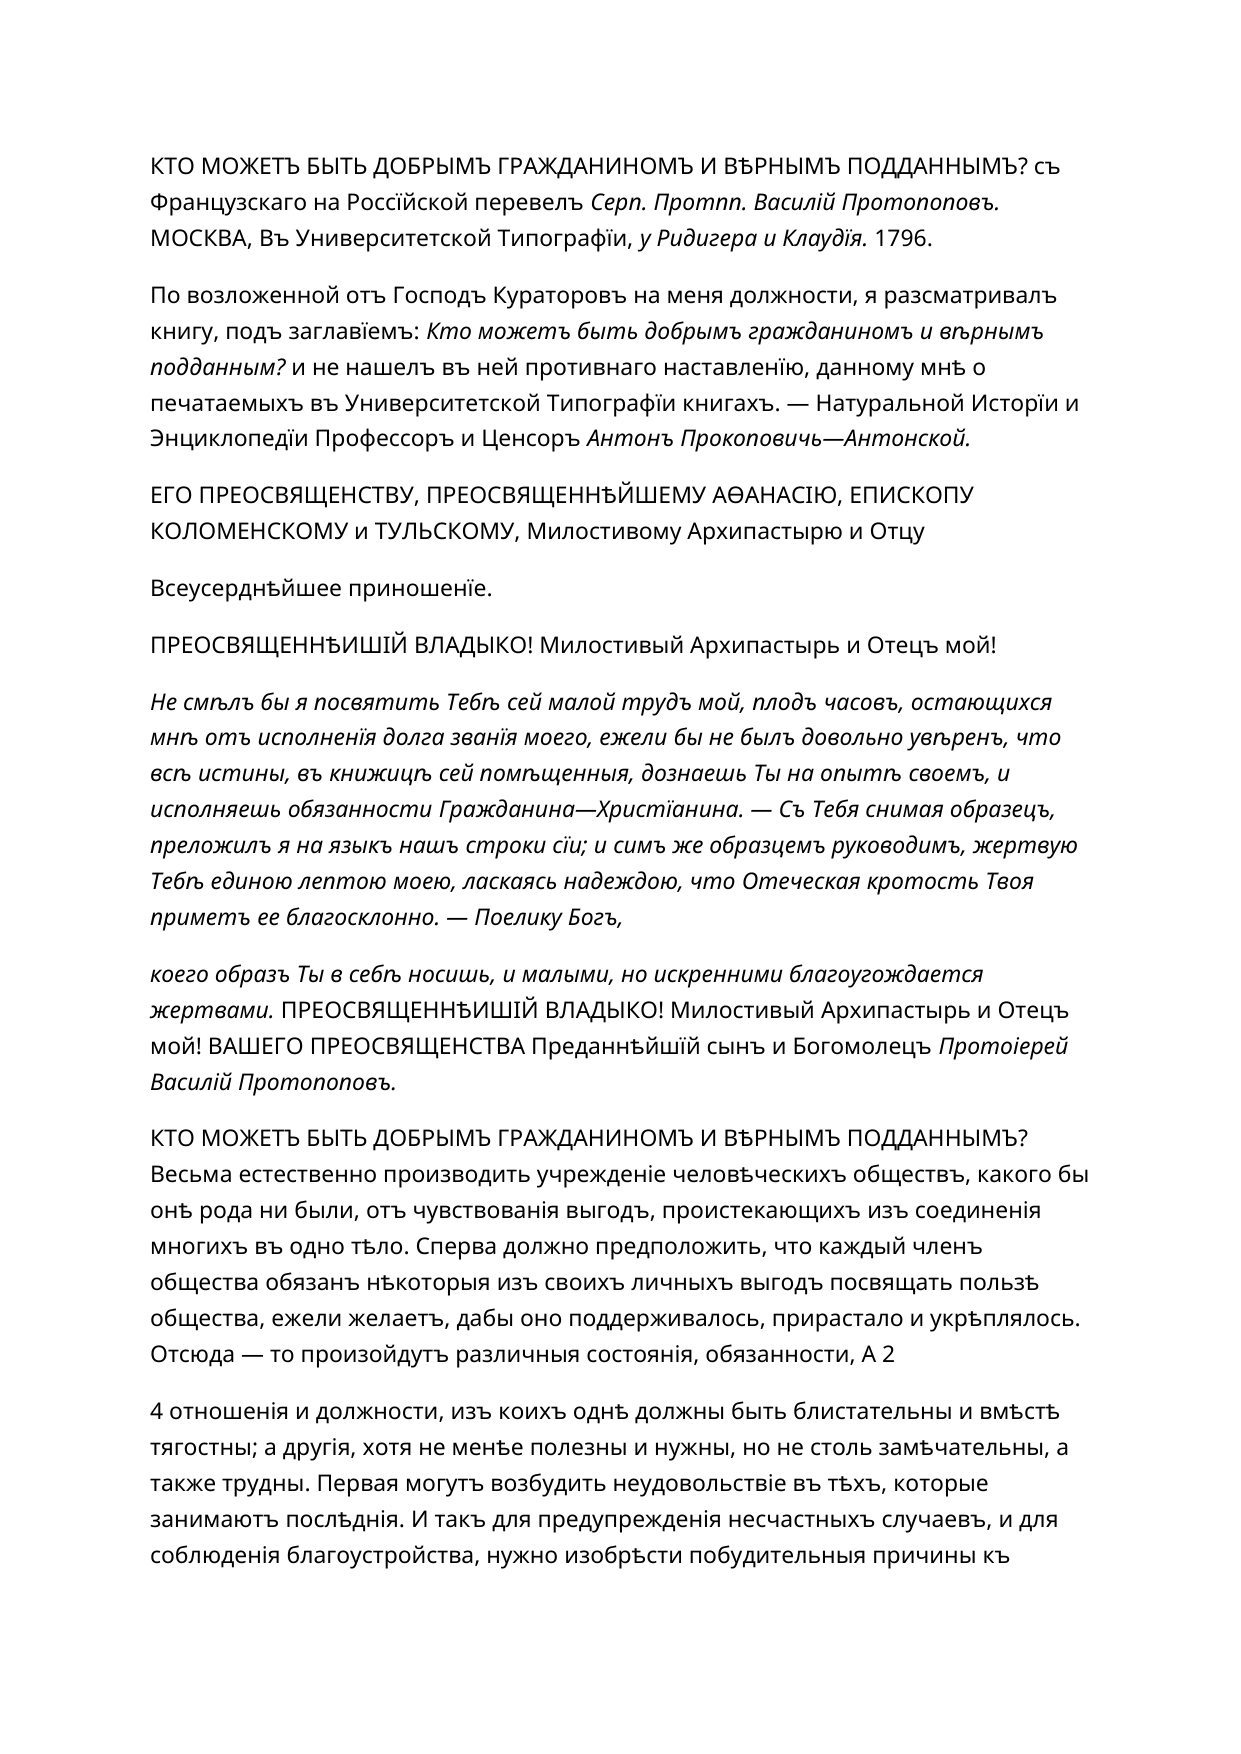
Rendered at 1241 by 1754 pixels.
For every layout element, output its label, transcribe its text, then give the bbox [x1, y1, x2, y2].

text ЕГО ПРЕОСВЯЩЕНСТВУ, ПРЕОСВЯЩЕННѢЙШЕМУ АѲАНАСІЮ, ЕПИСКОПУ КОЛОМЕНСКОМУ и ТУЛЬСКОМУ, Милостивому Архипастырю и Отцу [150, 479, 1090, 546]
text коего образъ Ты в себѣ носишь, и малыми, но искренними благоугождается жертвами. ПРЕОСВЯЩЕННѢИШІЙ ВЛАДЫКО! Милостивый Архипастырь и Отецъ мой! ВАШЕГО ПРЕОСВЯЩЕНСТВА Преданнѣйшїй сынъ и Богомолецъ Протоіерей Василій Протопоповъ. [150, 958, 1090, 1097]
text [150, 1395, 1090, 1570]
text Не смѣлъ бы я посвятить Тебѣ сей малой трудъ мой, плодъ часовъ, остающихся мнѣ отъ исполненїя долга званїя моего, ежели бы не былъ довольно увѣренъ, что всѣ истины, въ книжицѣ сей помѣщенныя, дознаешь Ты на опытѣ своемъ, и исполняешь обязанности Гражданина—Христїанина. — Съ Тебя снимая образецъ, преложилъ я на языкъ нашъ строки сїи; и симъ же образцемъ руководимъ, жертвую Тебѣ единою лептою моею, ласкаясь надеждою, что Отеческая кротость Твоя приметъ ее благосклонно. — Поелику Богъ, [150, 685, 1090, 932]
text Всеусерднѣйшее приношенїе. [150, 572, 1090, 603]
text КТО МОЖЕТЪ БЫТЬ ДОБРЫМЪ ГРАЖДАНИНОМЪ И ВѢРНЫМЪ ПОДДАННЫМЪ? съ Французскаго на Россїйской перевелъ Серп. Протпп. Василій Протопоповъ. МОСКВА, Въ Университетской Типографїи, у Ридигера и Клаудїя. 1796. [150, 150, 1090, 253]
text КТО МОЖЕТЪ БЫТЬ ДОБРЫМЪ ГРАЖДАНИНОМЪ И ВѢРНЫМЪ ПОДДАННЫМЪ? Весьма естественно производить учрежденіе человѣческихъ обществъ, какого бы онѣ рода ни были, отъ чувствованія выгодъ, проистекающихъ изъ соединенія многихъ въ одно тѣло. Сперва должно предположить, что каждый членъ общества обязанъ нѣкоторыя изъ своихъ личныхъ выгодъ посвящать пользѣ общества, ежели желаетъ, дабы оно поддерживалось, прирастало и укрѣплялось. Отсюда — то произойдутъ различныя состоянія, обязанности, А 2 [150, 1122, 1090, 1369]
text ПРЕОСВЯЩЕННѢИШІЙ ВЛАДЫКО! Милостивый Архипастырь и Отецъ мой! [150, 629, 1090, 660]
text По возложенной отъ Господъ Кураторовъ на меня должности, я разсматривалъ книгу, подъ заглавїемъ: Кто можетъ быть добрымъ гражданиномъ и вѣрнымъ подданным? и не нашелъ въ ней противнаго наставленїю, данному мнѣ о печатаемыхъ въ Университетской Типографїи книгахъ. — Натуральной Исторїи и Энциклопедїи Профессоръ и Ценсоръ Антонъ Прокоповичь—Антонской. [150, 279, 1090, 454]
